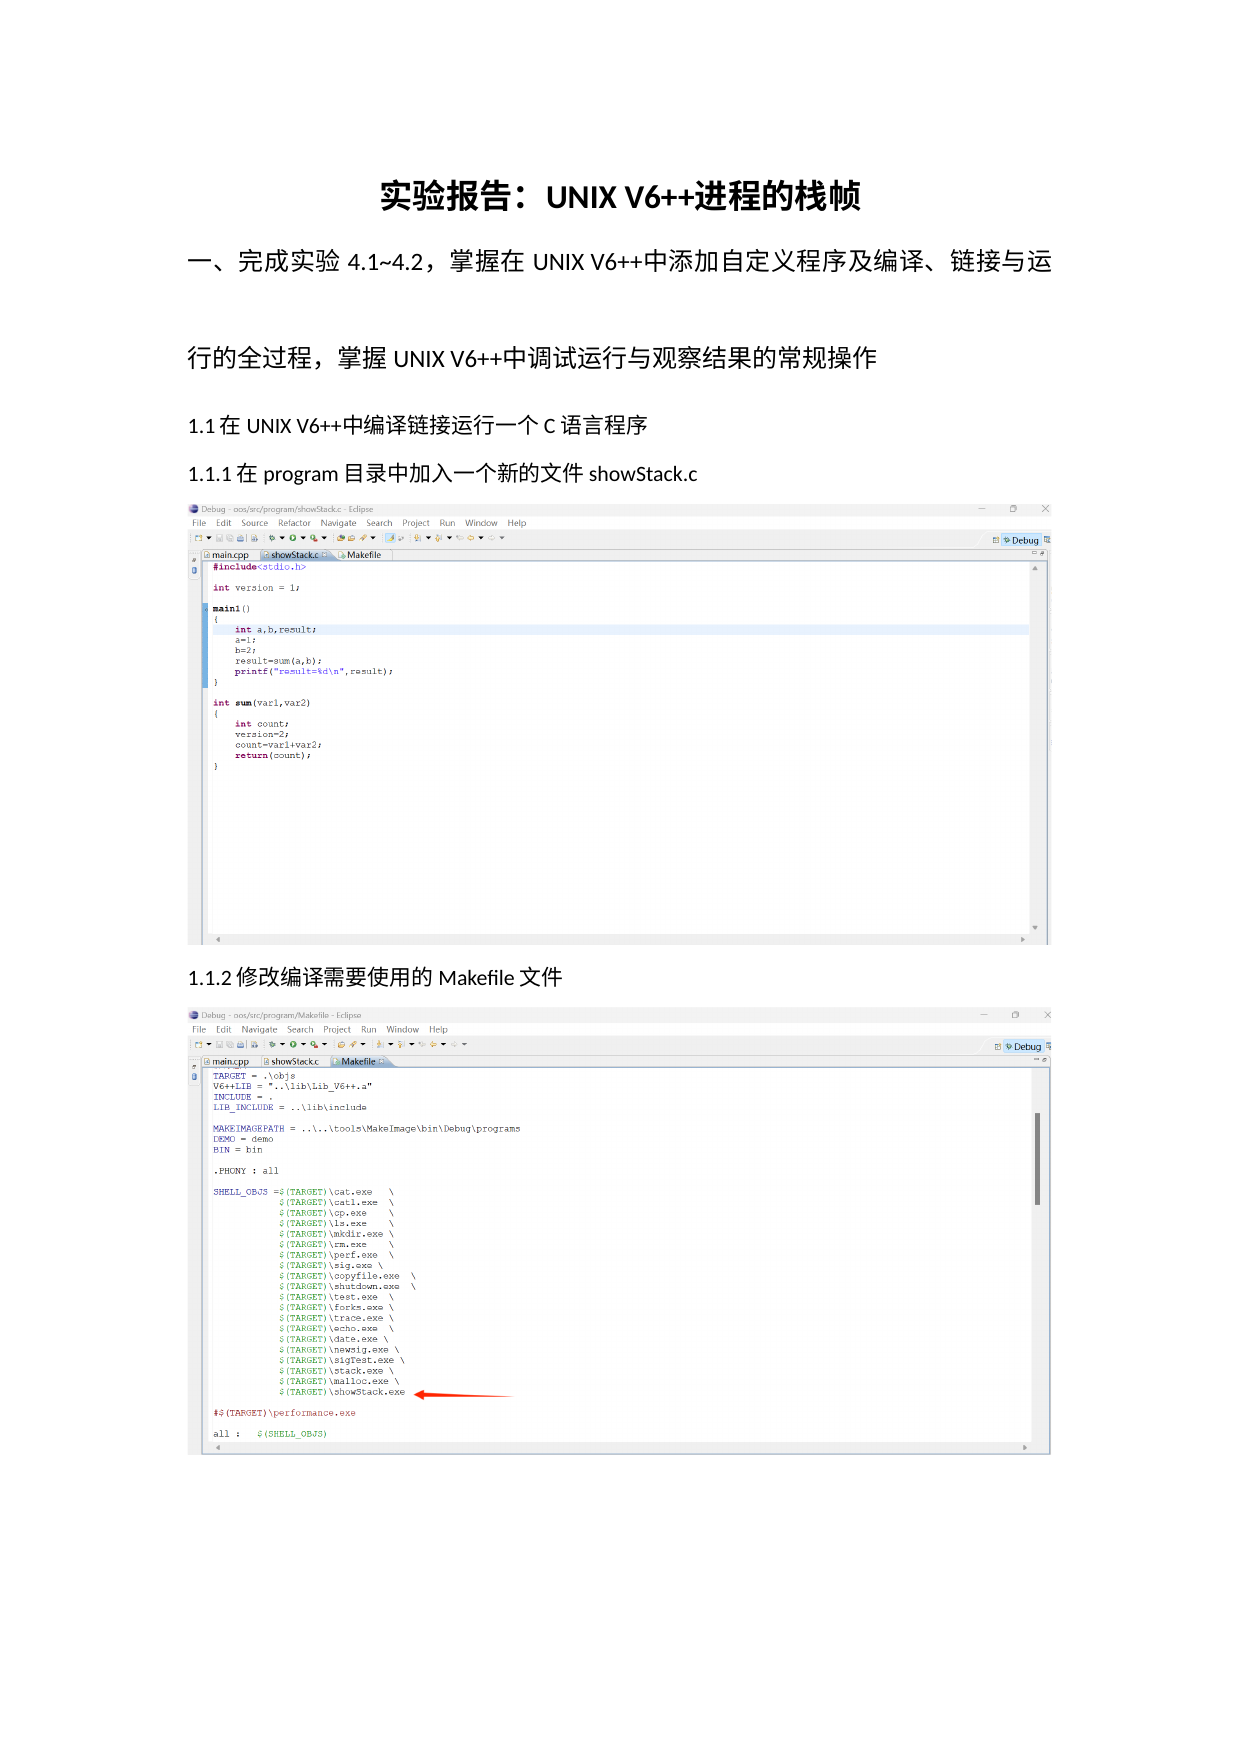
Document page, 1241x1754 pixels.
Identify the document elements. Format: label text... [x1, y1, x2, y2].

text 1.1.1在 program 目录中加入一个新的文件showStack.c [187, 456, 1053, 488]
text 1.1.2修改编译需要使用的 Makefile 文件 [187, 959, 1053, 992]
text 一、完成实验 4.1~4.2，掌握在 UNIX V6++中添加自定义程序及编译、链接与运行的全过程，掌握 UNIX V6++中调试运行与观察结果的常规操作 [187, 227, 1053, 389]
picture [187, 504, 1052, 945]
picture [187, 1007, 1052, 1455]
text 实验报告：UNIX V6++进程的栈帧 [187, 162, 1053, 227]
text 1.1在 UNIX V6++中编译链接运行一个 C 语言程序 [187, 408, 1053, 440]
